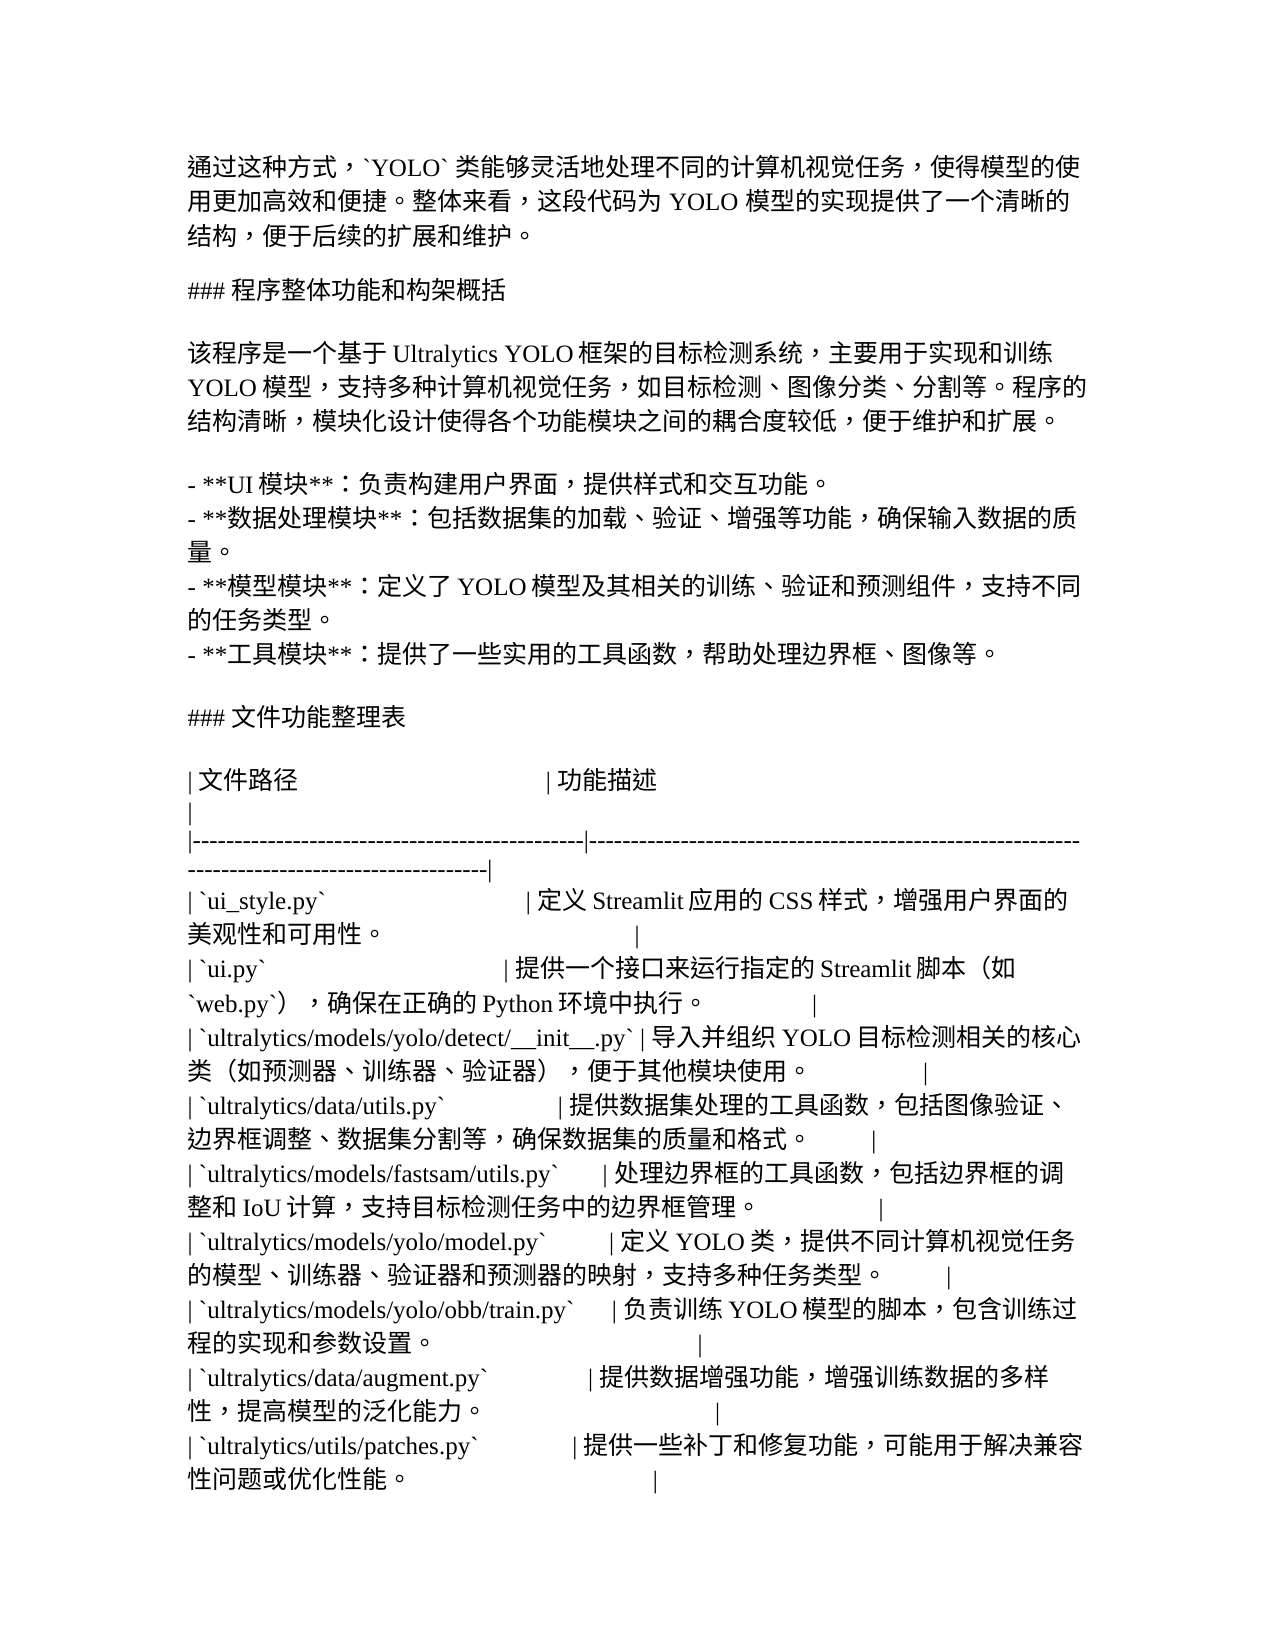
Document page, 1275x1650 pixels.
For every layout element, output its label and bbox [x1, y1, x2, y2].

text [187, 150, 1087, 252]
text [187, 273, 1087, 1496]
